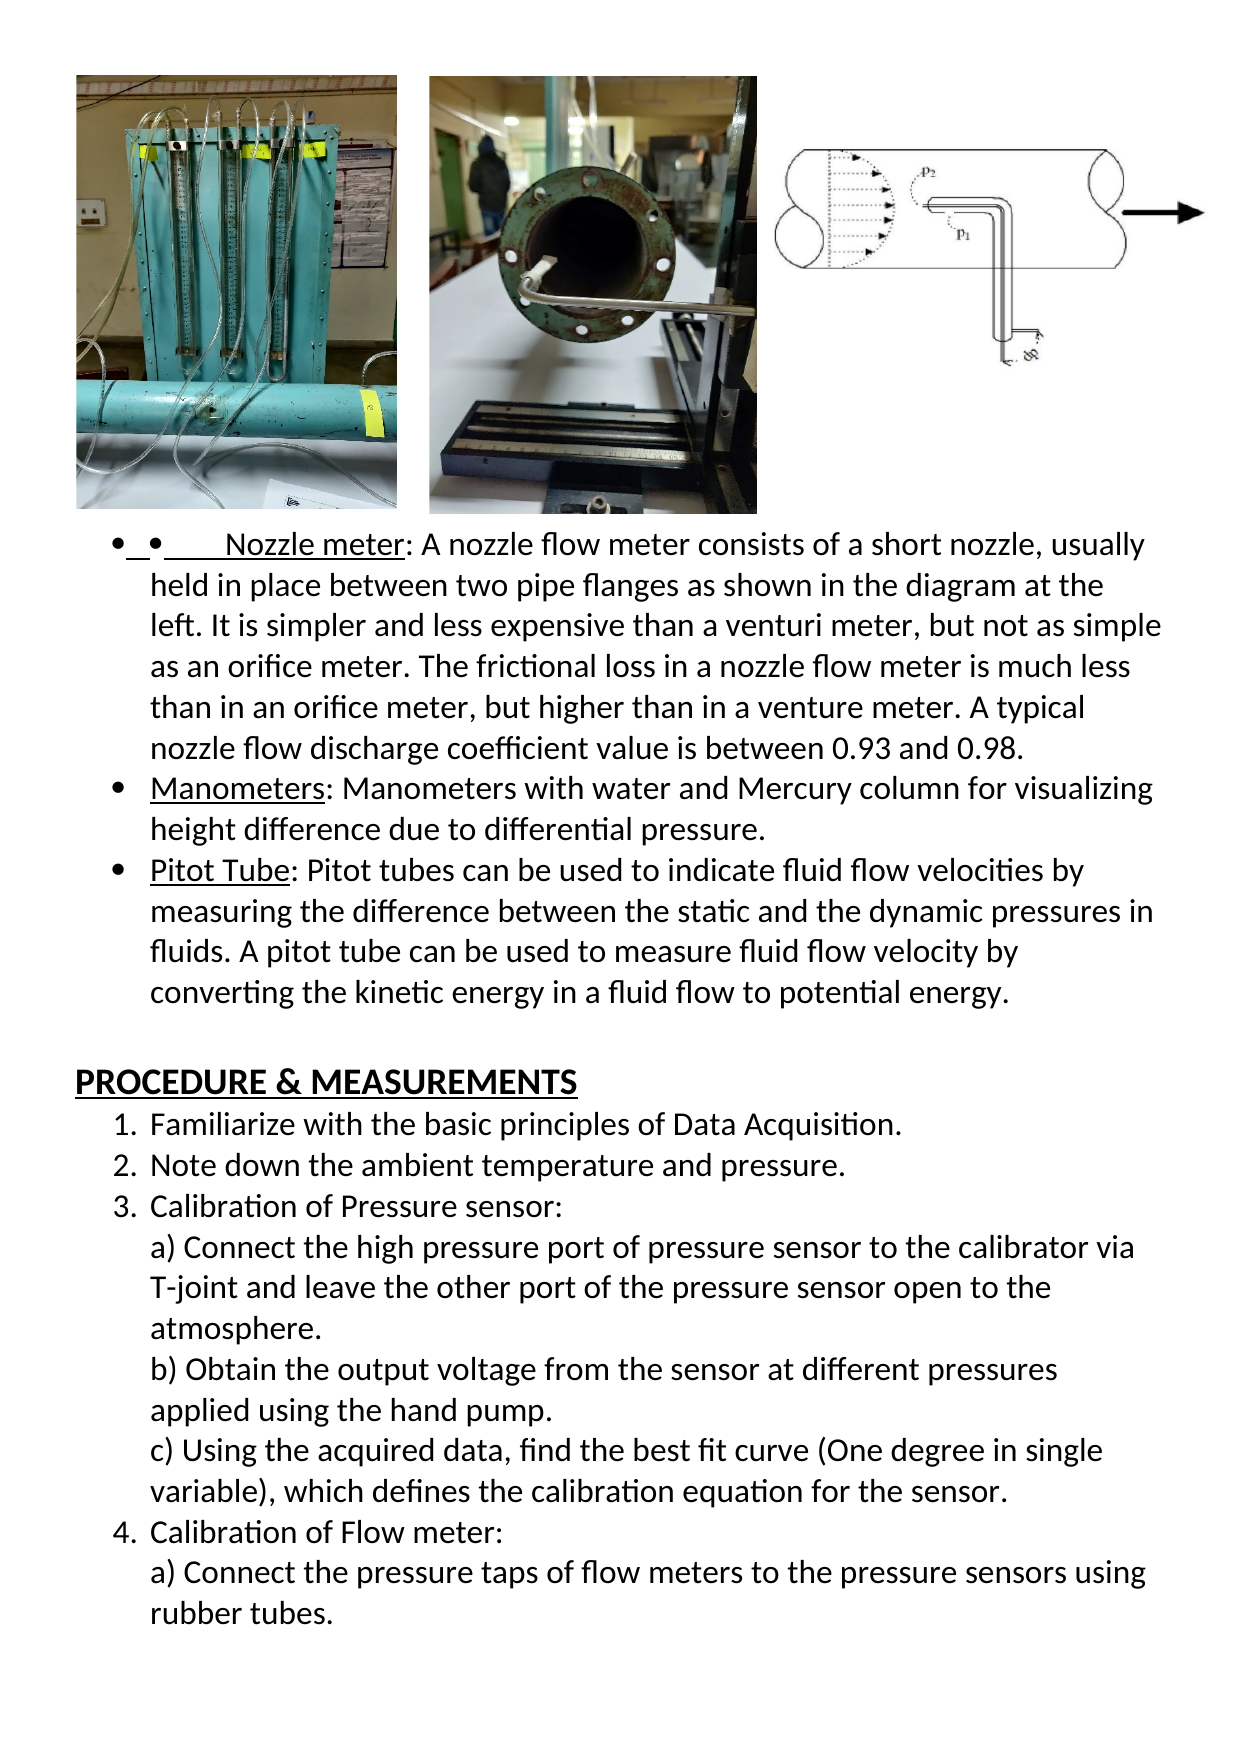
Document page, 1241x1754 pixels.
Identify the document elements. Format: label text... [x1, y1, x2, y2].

text a) Connect the pressure taps of flow meters to the pressure sensors using rubber tubes. [150, 1551, 1165, 1633]
list Note down the ambient temperature and pressure. [112, 1144, 1165, 1185]
list Pitot Tube: Pitot tubes can be used to indicate fluid flow velocities by measuring the difference between the static and the dynamic pressures in fluids. A pitot tube can be used to measure fluid flow velocity by converting the kinetic energy in a fluid flow to potential energy. [112, 849, 1165, 1012]
list Calibration of Flow meter: [112, 1511, 1165, 1551]
text c) Using the acquired data, find the best fit curve (One degree in single variable), which defines the calibration equation for the sensor. [150, 1429, 1165, 1511]
text b) Obtain the output voltage from the sensor at different pressures applied using the hand pump. [150, 1348, 1165, 1429]
text a) Connect the high pressure port of pressure sensor to the calibrator via T-joint and leave the other port of the pressure sensor open to the atmosphere. [150, 1226, 1165, 1348]
picture [429, 76, 757, 514]
list Calibration of Pressure sensor: [112, 1185, 1165, 1226]
text PROCEDURE & MEASUREMENTS [75, 1058, 1165, 1103]
list Manometers: Manometers with water and Mercury column for visualizing height difference due to differential pressure. [112, 767, 1165, 849]
list Familiarize with the basic principles of Data Acquisition. [112, 1103, 1165, 1144]
picture [760, 129, 1208, 370]
picture [75, 75, 397, 507]
